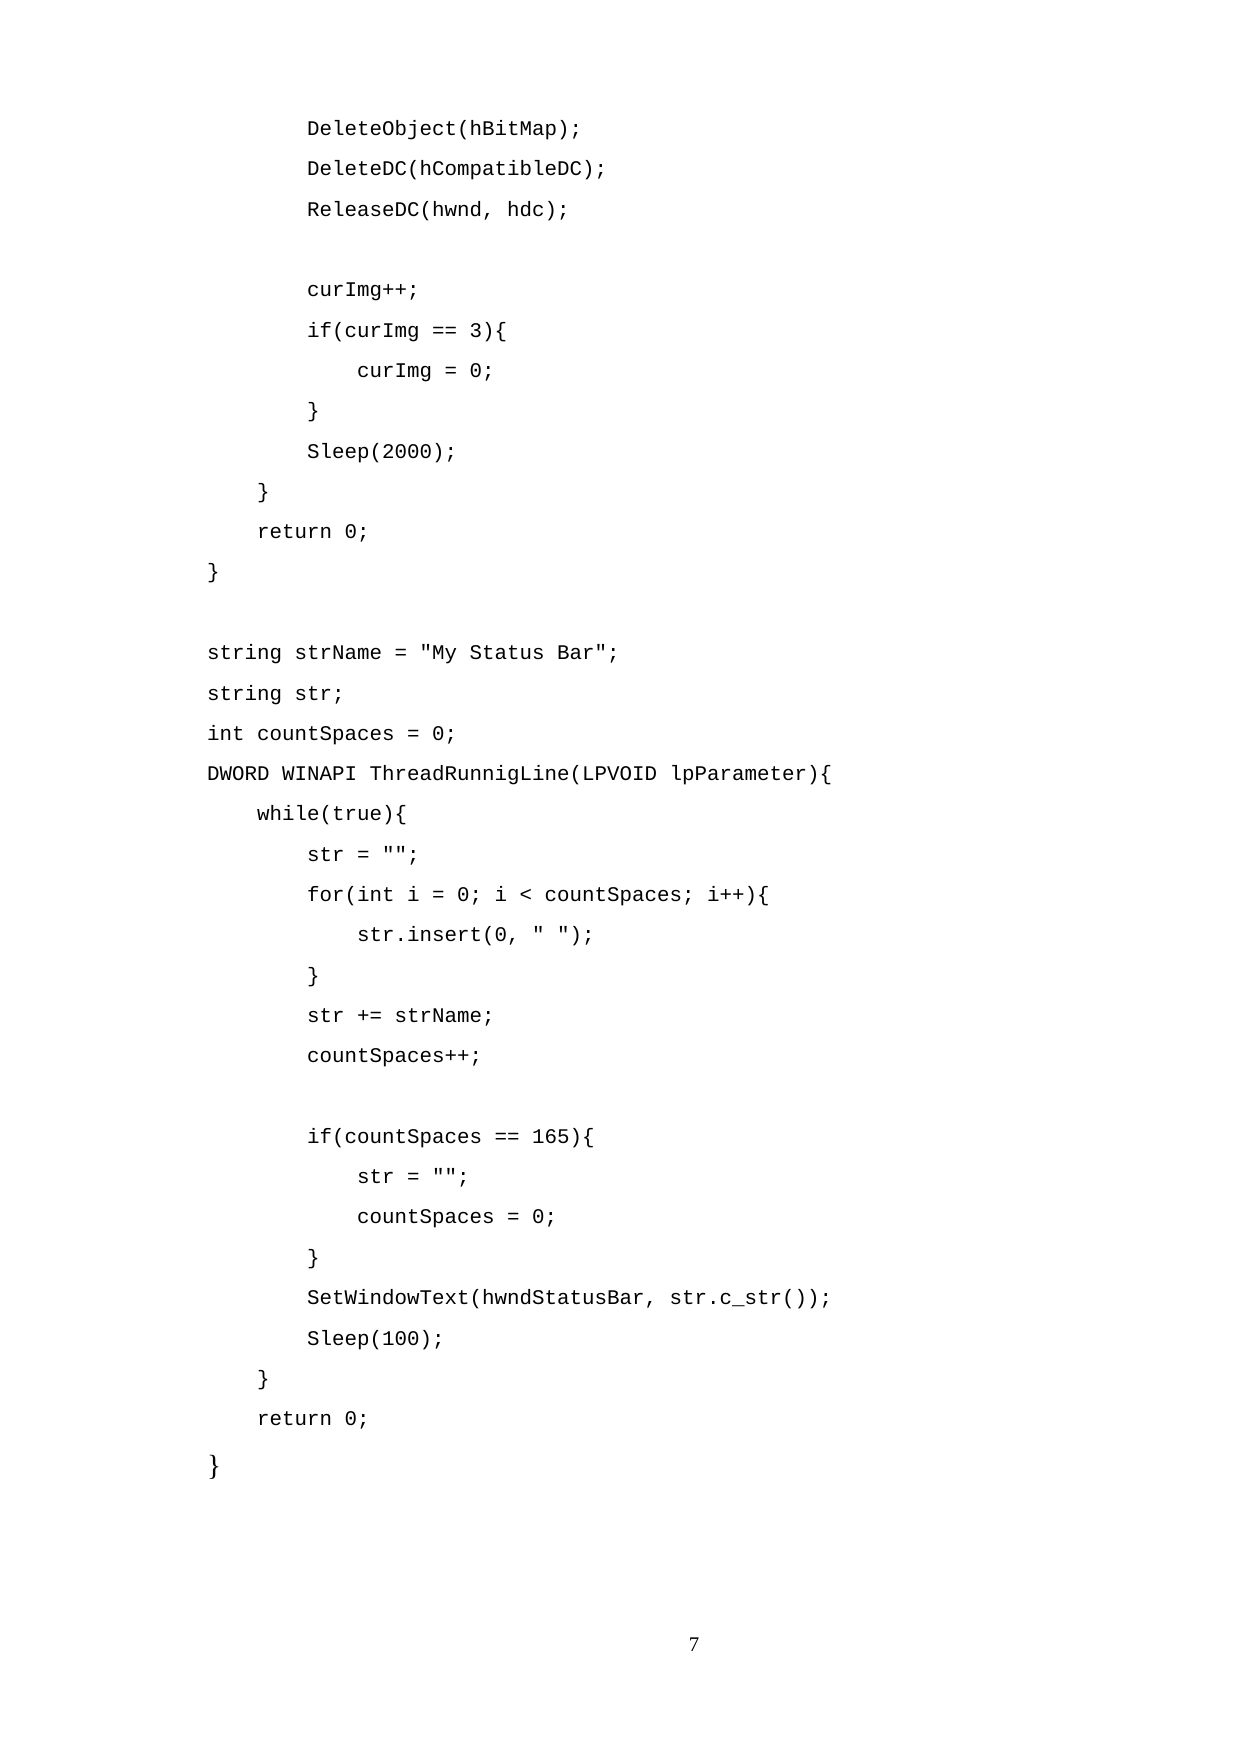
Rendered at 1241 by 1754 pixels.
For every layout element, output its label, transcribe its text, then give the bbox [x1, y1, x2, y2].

text for(int i = 0; i < countSpaces; i++){ [207, 884, 1181, 908]
text curImg++; [207, 279, 1181, 303]
text if(curImg == 3){ [207, 320, 1181, 343]
text ReleaseDC(hwnd, hdc); [207, 199, 1181, 222]
text DeleteObject(hBitMap); [207, 118, 1181, 142]
text return 0; [207, 1408, 1181, 1432]
text string strName = "My Status Bar"; [207, 642, 1181, 666]
text str.insert(0, " "); [207, 924, 1181, 948]
text str = ""; [207, 1166, 1181, 1190]
text str += strName; [207, 1005, 1181, 1029]
text } [207, 400, 1181, 424]
text str = ""; [207, 844, 1181, 867]
text if(countSpaces == 165){ [207, 1126, 1181, 1149]
text } [207, 562, 1181, 585]
text } [207, 965, 1181, 988]
text DeleteDC(hCompatibleDC); [207, 158, 1181, 182]
text string str; [207, 682, 1181, 706]
text DWORD WINAPI ThreadRunnigLine(LPVOID lpParameter){ [207, 763, 1181, 787]
text } [207, 1448, 1181, 1482]
text } [207, 1368, 1181, 1391]
text while(true){ [207, 803, 1181, 827]
text int countSpaces = 0; [207, 723, 1181, 746]
text } [207, 1247, 1181, 1271]
text return 0; [207, 521, 1181, 545]
text Sleep(100); [207, 1327, 1181, 1351]
text Sleep(2000); [207, 441, 1181, 464]
text curImg = 0; [207, 360, 1181, 384]
text } [207, 481, 1181, 504]
text countSpaces++; [207, 1045, 1181, 1069]
text countSpaces = 0; [207, 1207, 1181, 1230]
text SetWindowText(hwndStatusBar, str.c_str()); [207, 1287, 1181, 1311]
